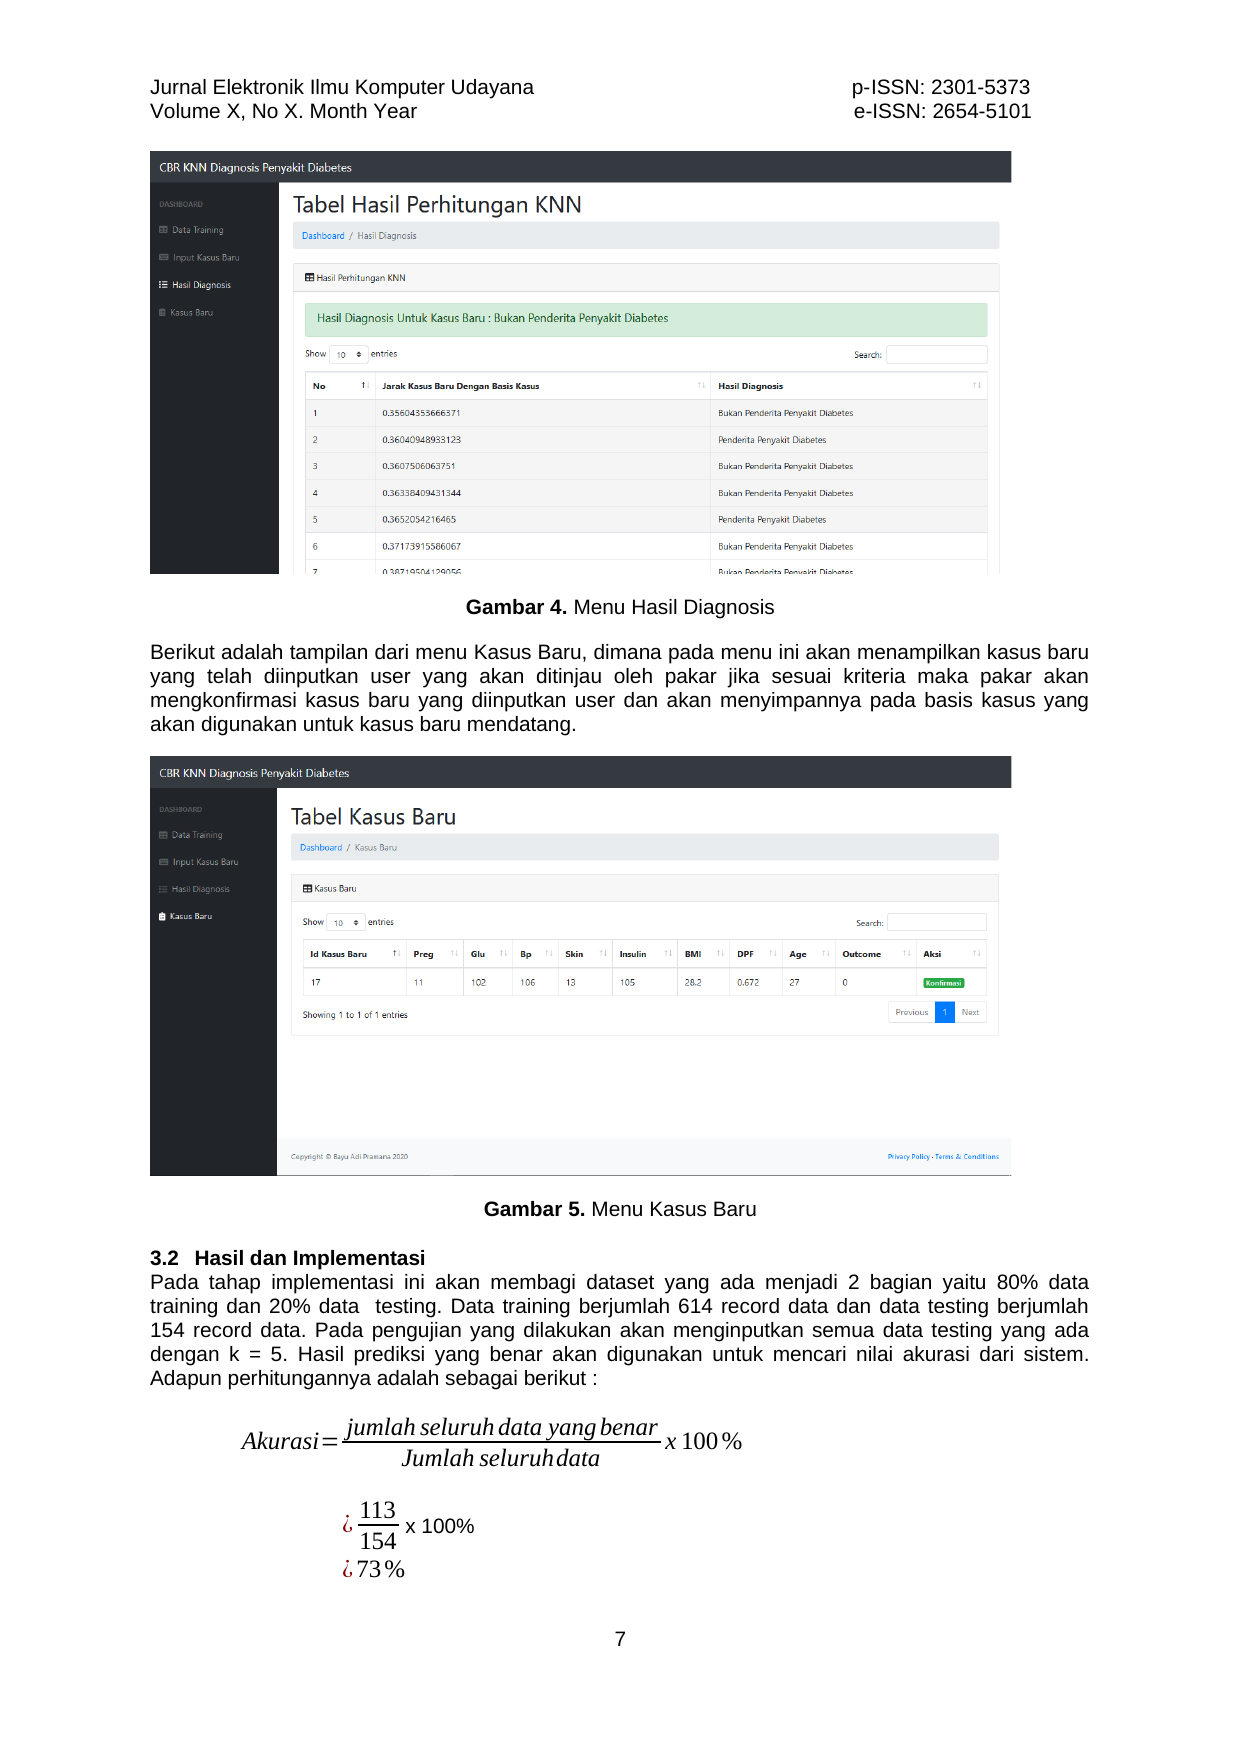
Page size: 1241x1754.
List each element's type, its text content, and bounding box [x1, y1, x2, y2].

list Pada tahap implementasi ini akan membagi dataset yang ada menjadi 2 bagian yaitu 80% data training dan 20% data testing. Data training berjumlah 614 record data dan data testing berjumlah 154 record data. Pada pengujian yang dilakukan akan menginputkan semua data testing yang ada dengan k = 5. Hasil prediksi yang benar akan digunakan untuk mencari nilai akurasi dari sistem. Adapun perhitungannya adalah sebagai berikut : [150, 1269, 1090, 1389]
picture [150, 151, 1012, 574]
picture [150, 756, 1012, 1176]
subtitle Hasil dan Implementasi [150, 1246, 1090, 1269]
list x 100% [342, 1496, 1090, 1555]
text Gambar 4. Menu Hasil Diagnosis [150, 595, 1090, 619]
text Gambar 5. Menu Kasus Baru [150, 1197, 1090, 1221]
text Berikut adalah tampilan dari menu Kasus Baru, dimana pada menu ini akan menampilkan kasus baru yang telah diinputkan user yang akan ditinjau oleh pakar jika sesuai kriteria maka pakar akan mengkonfirmasi kasus baru yang diinputkan user dan akan menyimpannya pada basis kasus yang akan digunakan untuk kasus baru mendatang. [150, 640, 1090, 736]
